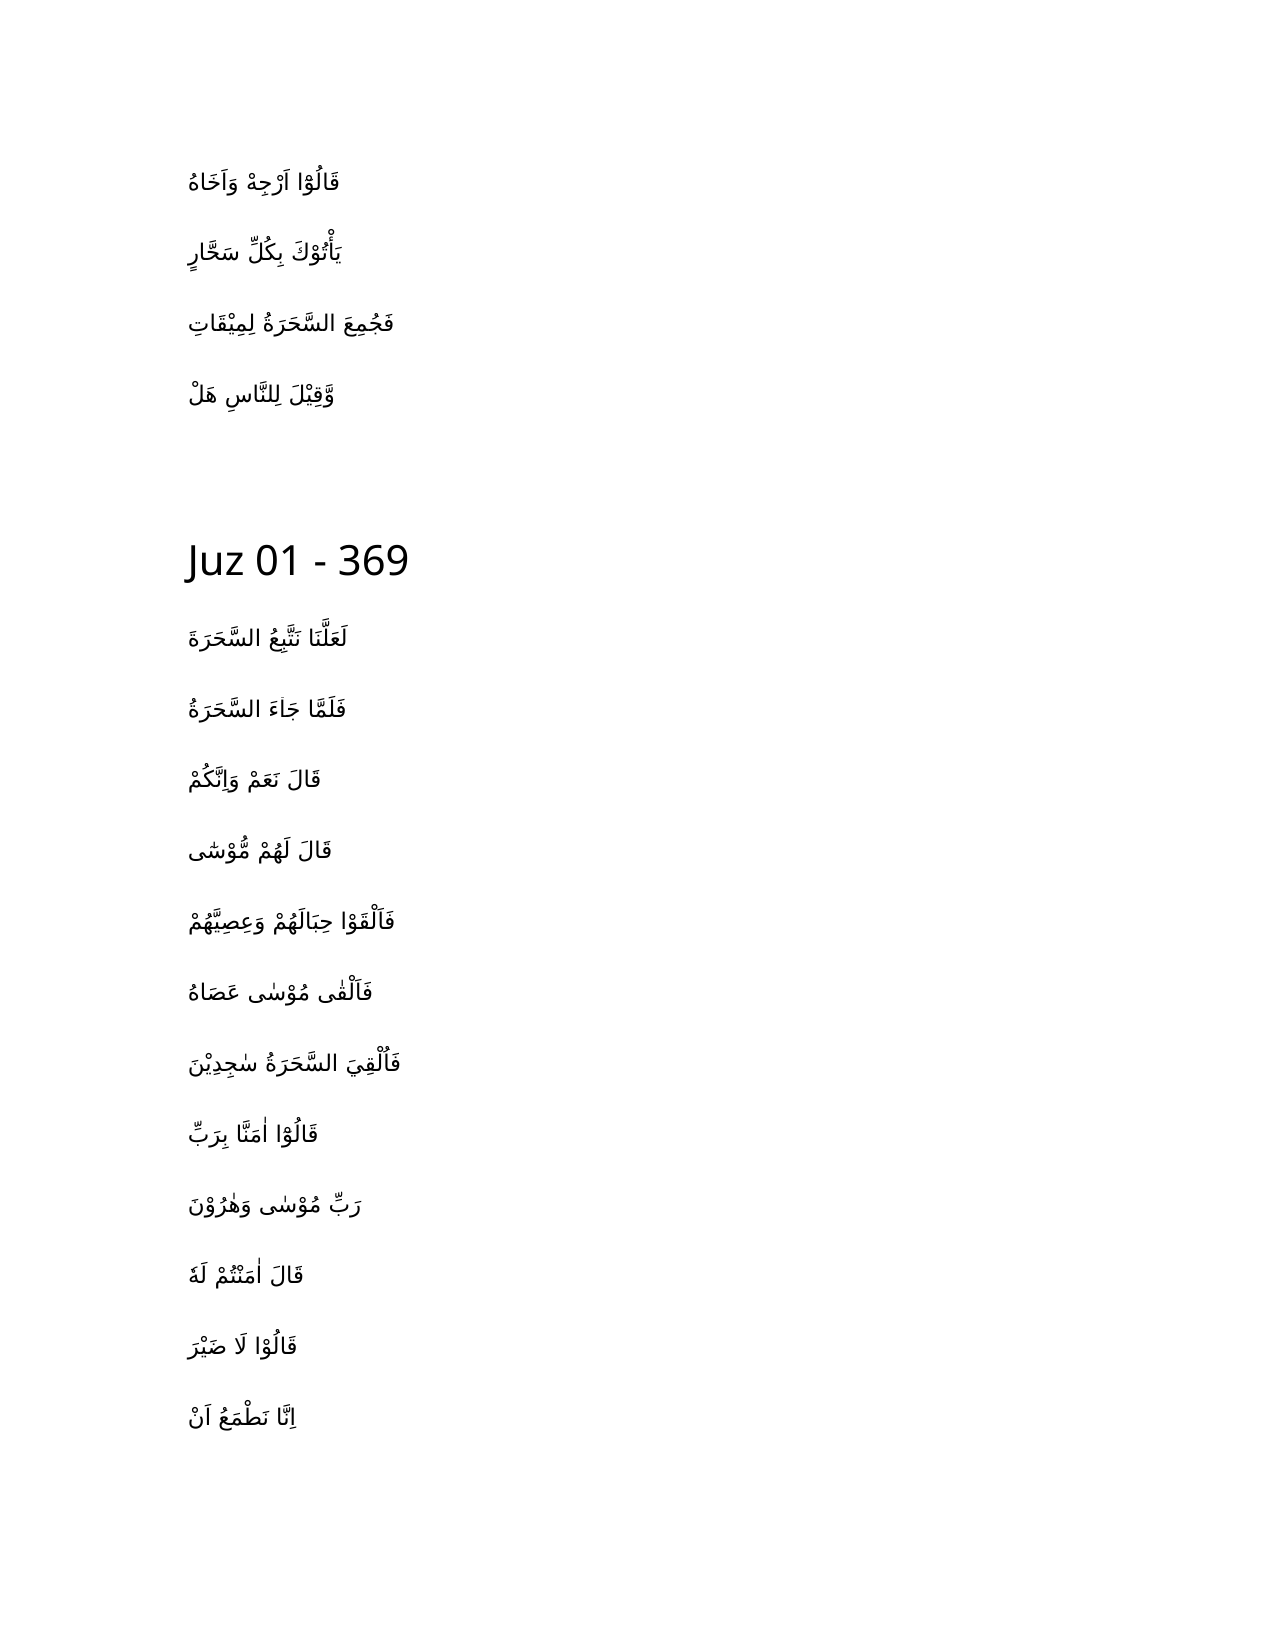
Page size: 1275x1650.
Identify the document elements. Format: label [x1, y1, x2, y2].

table_header [176, 484, 1076, 1456]
table_cell [176, 150, 1076, 433]
